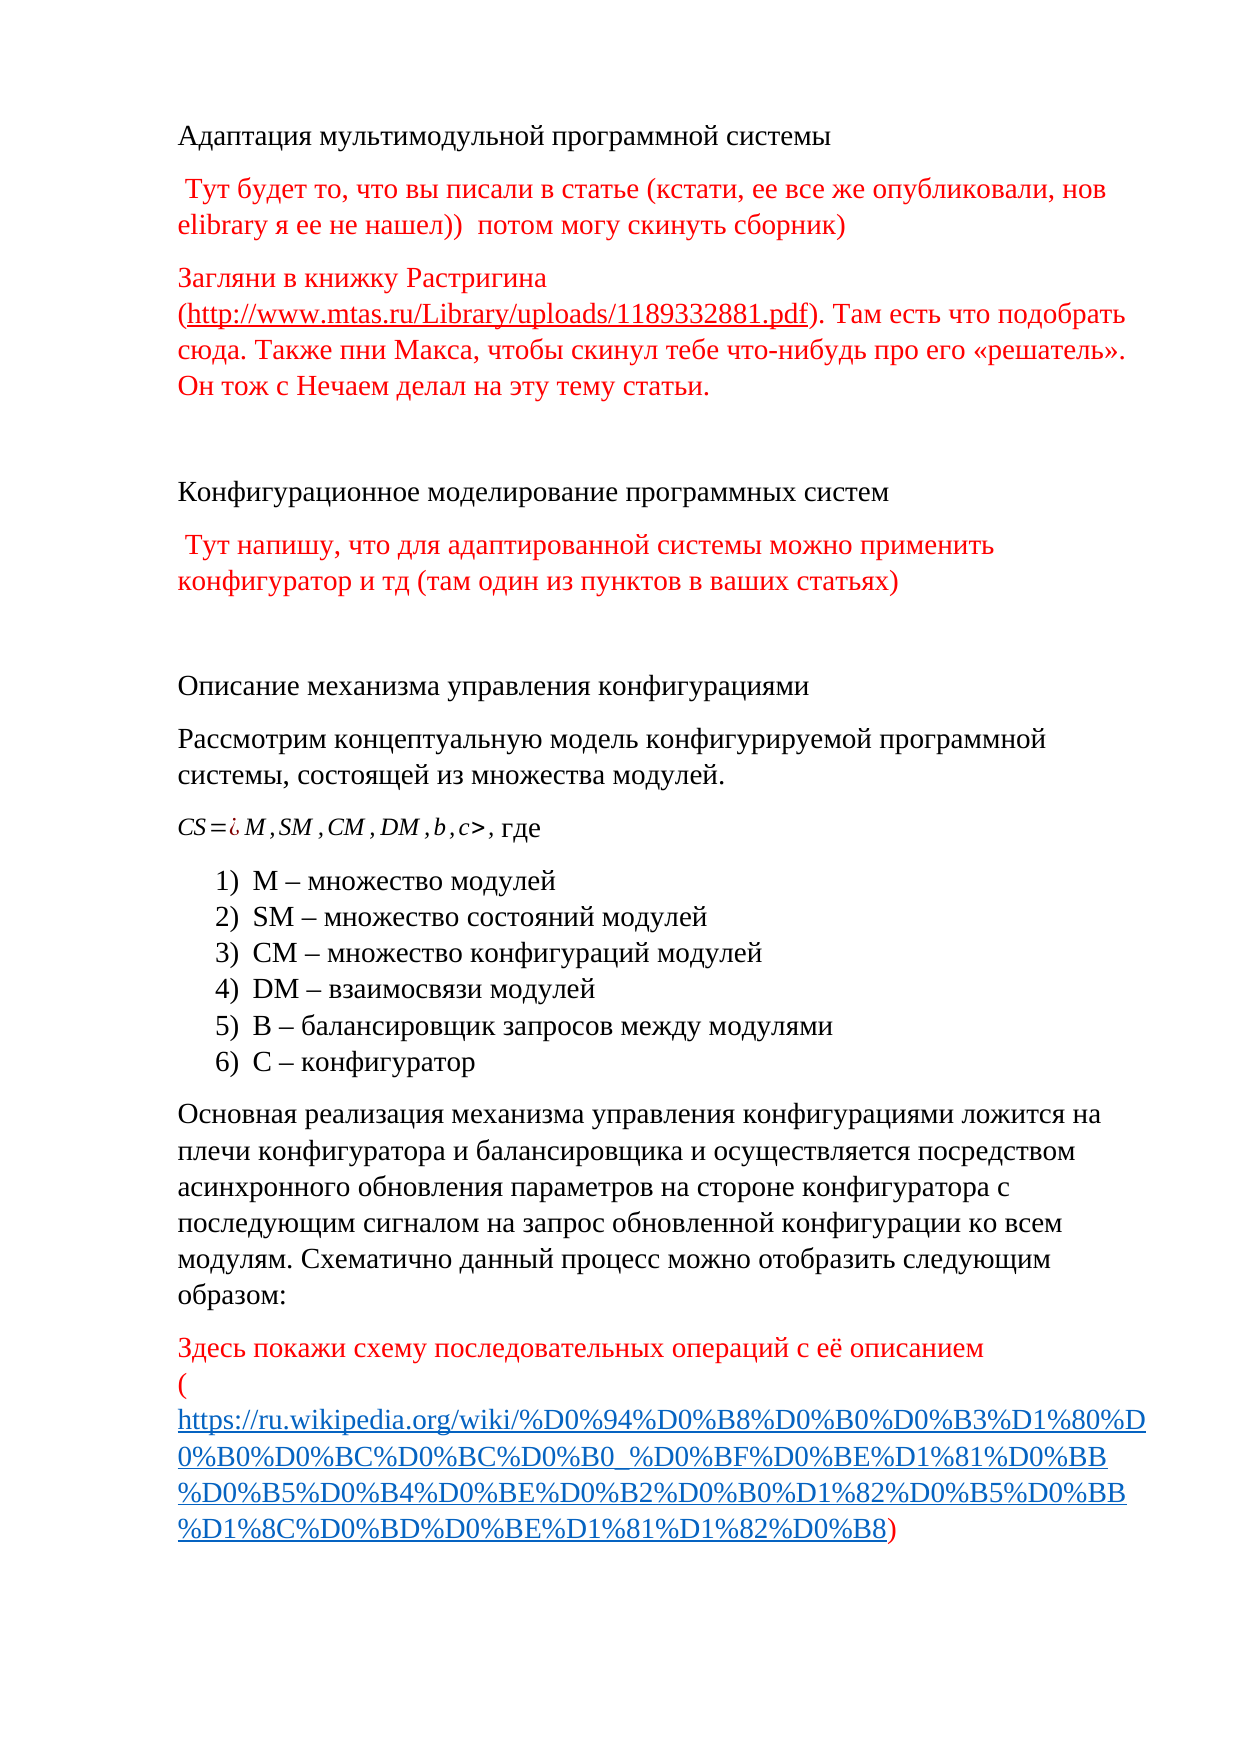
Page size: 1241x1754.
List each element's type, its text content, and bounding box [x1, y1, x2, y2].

text Рассмотрим концептуальную модель конфигурируемой программной системы, состоящей из множества модулей. [177, 721, 1152, 791]
text Основная реализация механизма управления конфигурациями ложится на плечи конфигуратора и балансировщика и осуществляется посредством асинхронного обновления параметров на стороне конфигуратора с последующим сигналом на запрос обновленной конфигурации ко всем модулям. Схематично данный процесс можно отобразить следующим образом: [177, 1097, 1152, 1311]
text Загляни в книжку Растригина (http://www.mtas.ru/Library/uploads/1189332881.pdf). Там есть что подобрать сюда. Также пни Макса, чтобы скинул тебе что-нибудь про его «решатель». Он тож с Нечаем делал на эту тему статьи. [177, 260, 1152, 402]
text Тут напишу, что для адаптированной системы можно применить конфигуратор и тд (там один из пунктов в ваших статьях) [177, 527, 1152, 596]
text Адаптация мультимодульной программной системы [177, 118, 1152, 152]
text Описание механизма управления конфигурациями [177, 668, 1152, 702]
text где [177, 810, 1152, 844]
list C – конфигуратор [215, 1044, 1152, 1077]
list CM – множество конфигураций модулей [215, 935, 1152, 969]
text Тут будет то, что вы писали в статье (кстати, ее все же опубликовали, нов elibrary я ее не нашел)) потом могу скинуть сборник) [177, 171, 1152, 241]
list DM – взаимосвязи модулей [215, 972, 1152, 1005]
list M – множество модулей [215, 863, 1152, 897]
text Здесь покажи схему последовательных операций с её описанием (https://ru.wikipedia.org/wiki/%D0%94%D0%B8%D0%B0%D0%B3%D1%80%D0%B0%D0%BC%D0%BC%D0%B0_%D0%BF%D0%BE%D1%81%D0%BB%D0%B5%D0%B4%D0%BE%D0%B2%D0%B0%D1%82%D0%B5%D0%BB%D1%8C%D0%BD%D0%BE%D1%81%D1%82%D0%B8) [177, 1330, 1152, 1544]
text Конфигурационное моделирование программных систем [177, 474, 1152, 507]
list SM – множество состояний модулей [215, 899, 1152, 933]
list B – балансировщик запросов между модулями [215, 1008, 1152, 1041]
